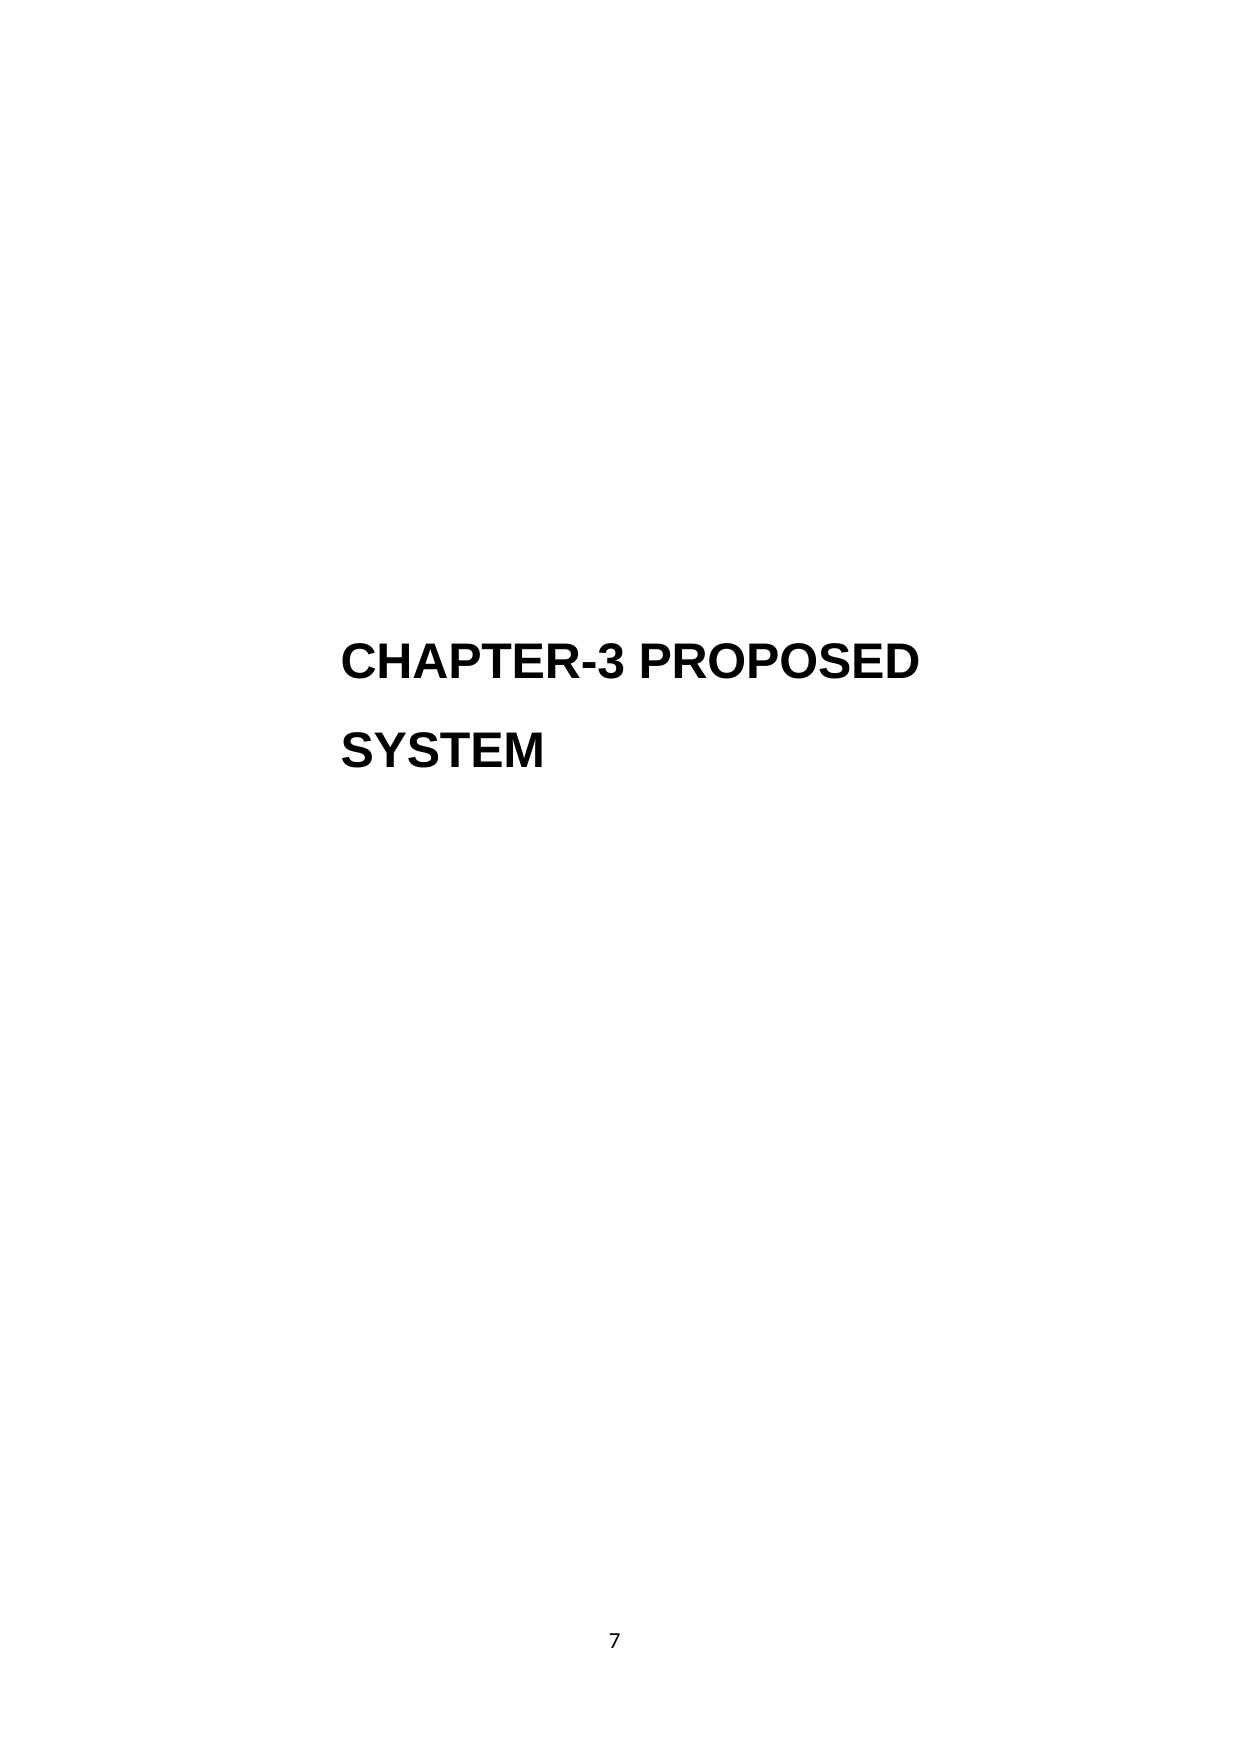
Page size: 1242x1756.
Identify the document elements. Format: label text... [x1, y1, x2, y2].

subtitle CHAPTER-3 PROPOSED SYSTEM [340, 631, 1110, 778]
